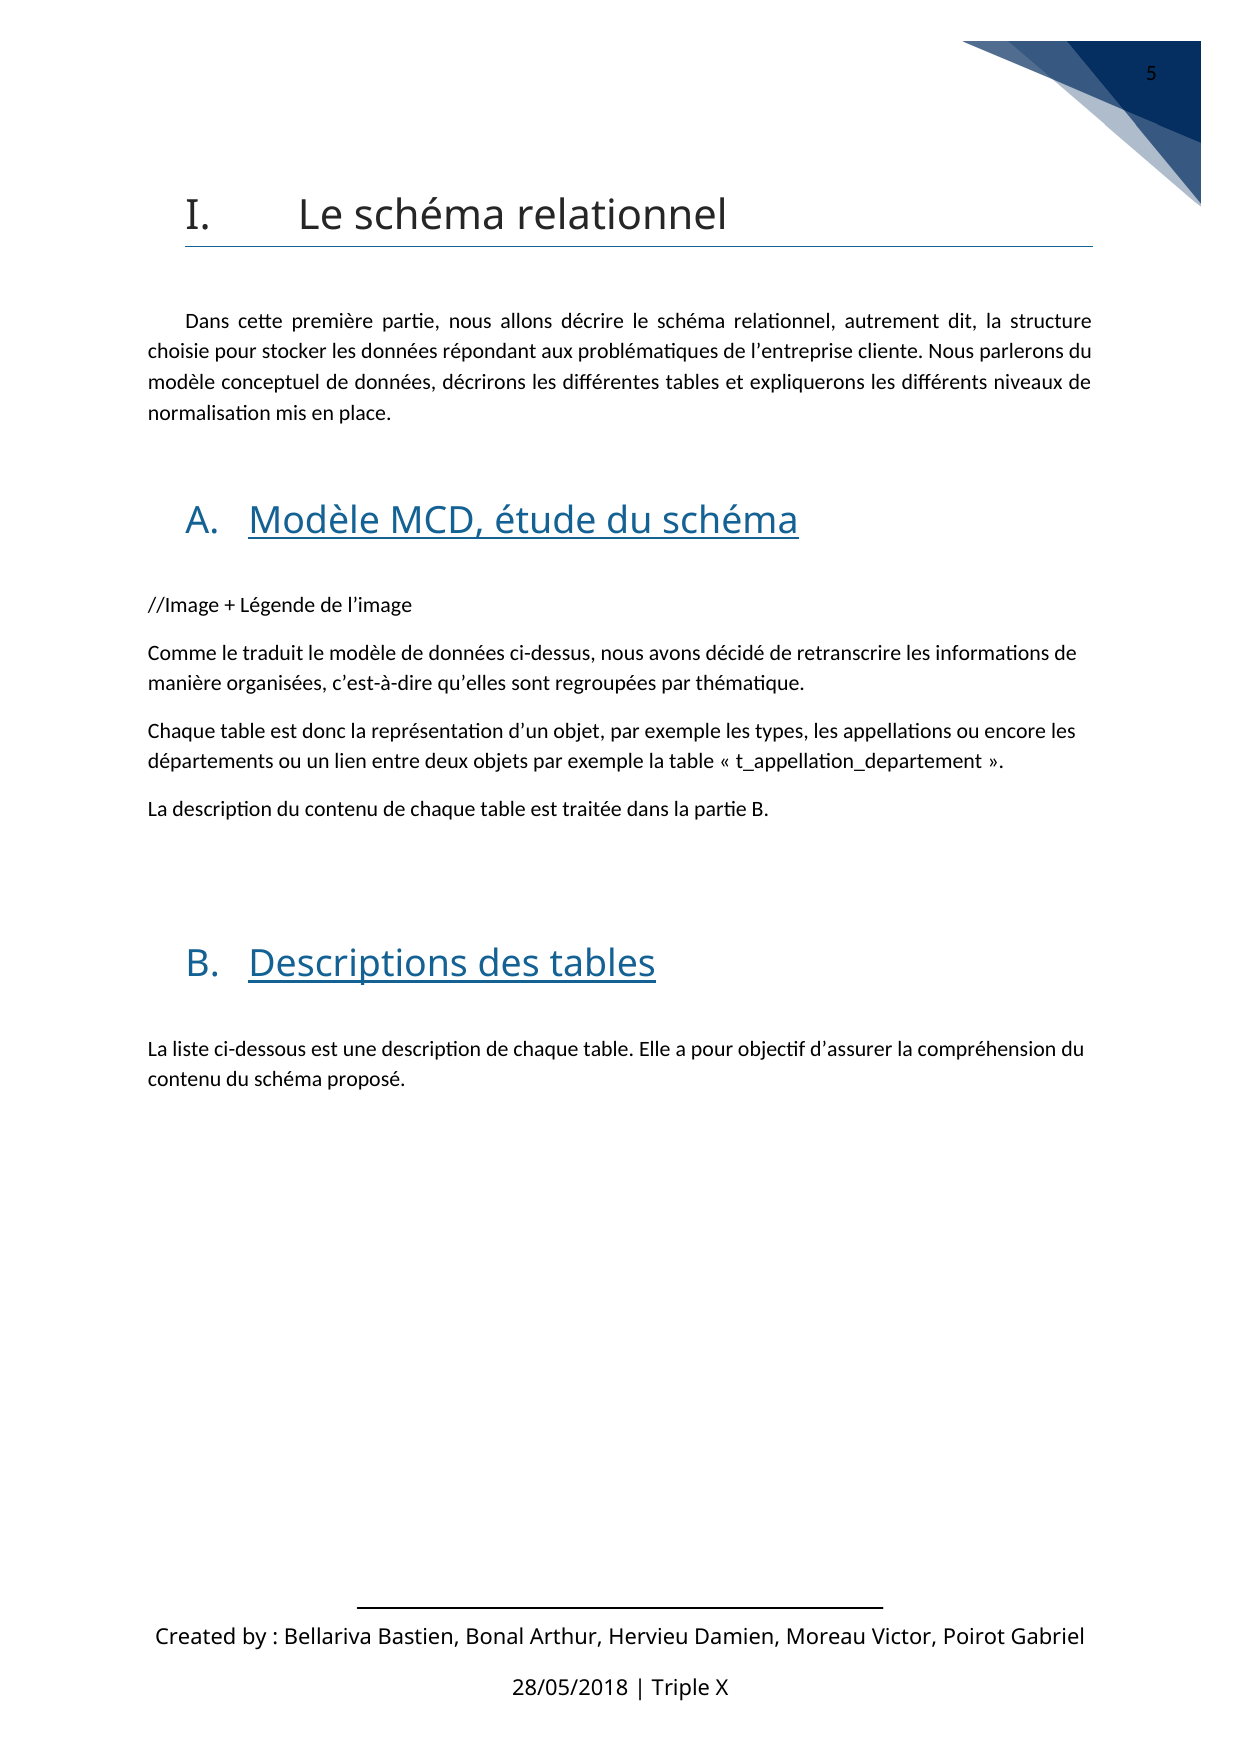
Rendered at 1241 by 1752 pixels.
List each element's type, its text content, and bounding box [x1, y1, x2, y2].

text Comme le traduit le modèle de données ci-dessus, nous avons décidé de retranscrire les informations de manière organisées, c’est-à-dire qu’elles sont regroupées par thématique. [148, 639, 1093, 696]
text La liste ci-dessous est une description de chaque table. Elle a pour objectif d’assurer la compréhension du contenu du schéma proposé. [148, 1035, 1093, 1092]
text Dans cette première partie, nous allons décrire le schéma relationnel, autrement dit, la structure choisie pour stocker les données répondant aux problématiques de l’entreprise cliente. Nous parlerons du modèle conceptuel de données, décrirons les différentes tables et expliquerons les différents niveaux de normalisation mis en place. [148, 307, 1093, 425]
text //Image + Légende de l’image [148, 592, 1093, 618]
subtitle Le schéma relationnel [185, 185, 1093, 246]
text La description du contenu de chaque table est traitée dans la partie B. [148, 795, 1093, 821]
subtitle Descriptions des tables [185, 937, 1093, 988]
text Chaque table est donc la représentation d’un objet, par exemple les types, les appellations ou encore les départements ou un lien entre deux objets par exemple la table « t_appellation_departement ». [148, 717, 1093, 774]
picture [962, 41, 1201, 207]
subtitle Modèle MCD, étude du schéma [185, 493, 1093, 544]
